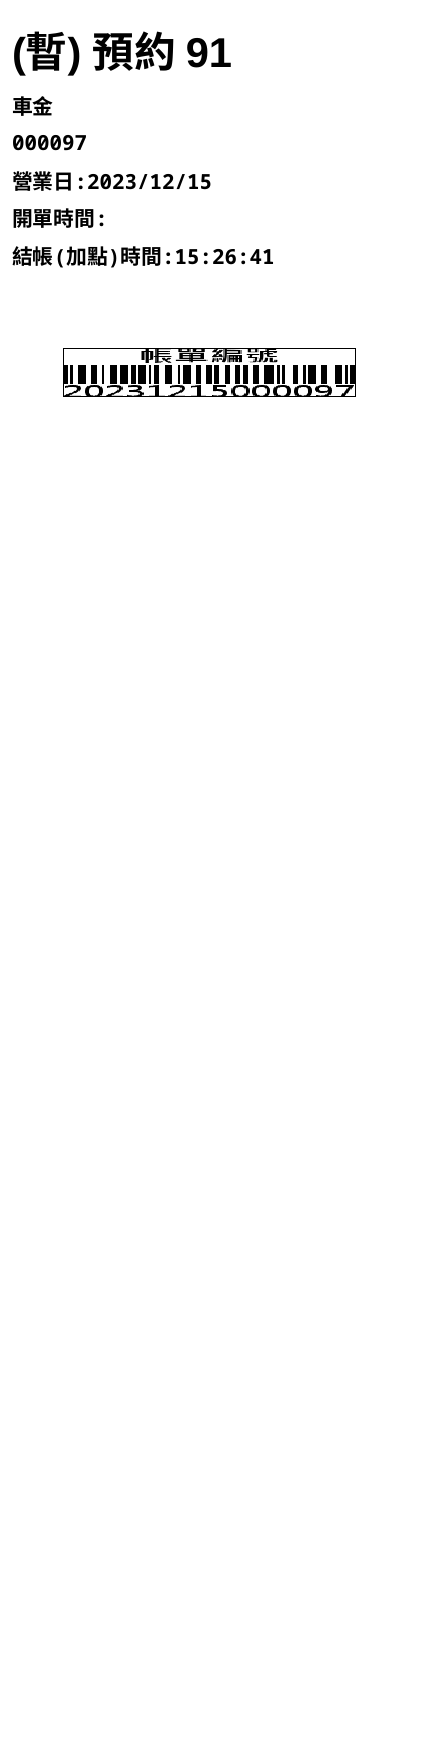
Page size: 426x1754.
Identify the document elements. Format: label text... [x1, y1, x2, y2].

text 營業日:2023/12/15 [12, 161, 407, 199]
text (暫) 預約 91 [12, 11, 407, 86]
picture [64, 349, 355, 396]
text 車金 [12, 86, 407, 124]
text 000097 [12, 124, 407, 161]
text 開單時間: [12, 199, 407, 236]
text 結帳(加點)時間:15:26:41 [12, 236, 407, 274]
